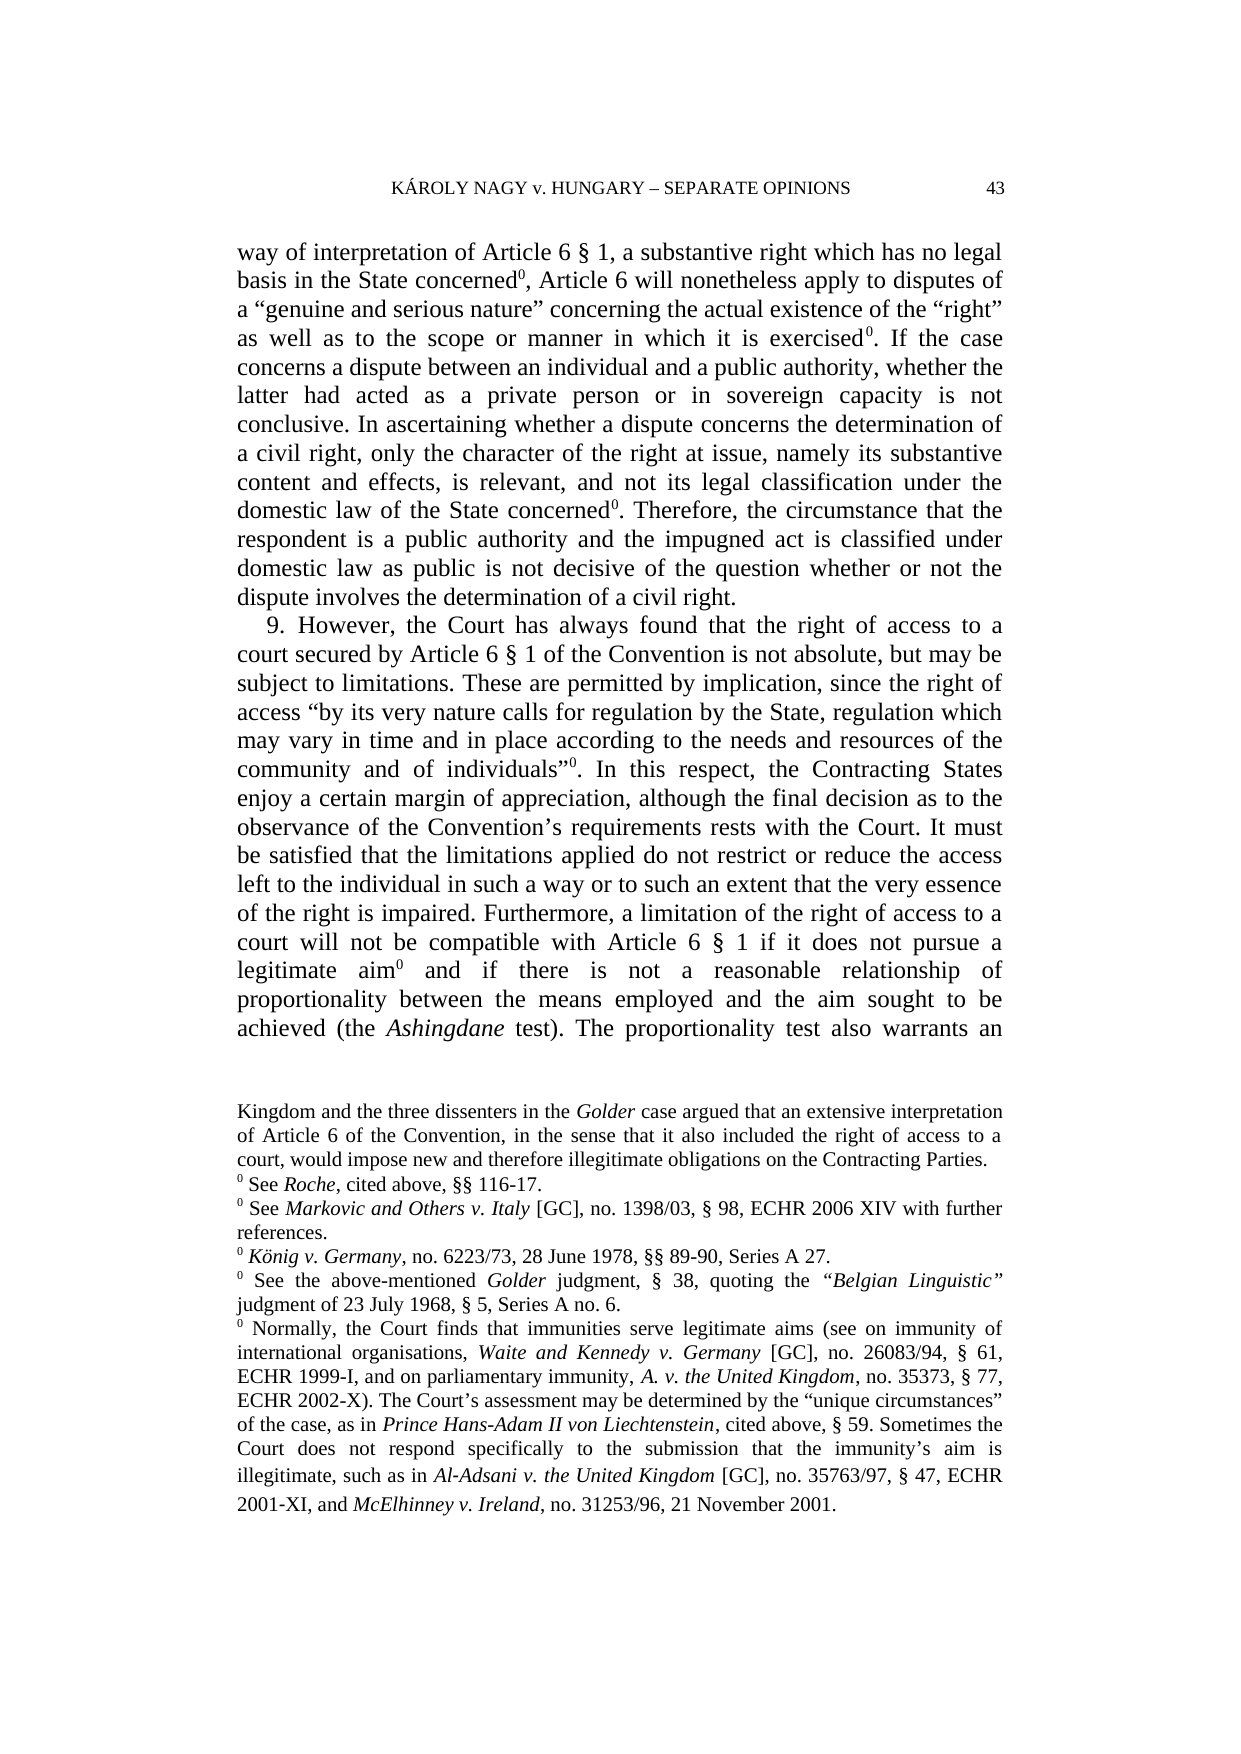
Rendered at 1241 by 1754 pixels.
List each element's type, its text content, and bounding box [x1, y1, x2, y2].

text 9. However, the Court has always found that the right of access to a court secured by Article 6 § 1 of the Convention is not absolute, but may be subject to limitations. These are permitted by implication, since the right of access “by its very nature calls for regulation by the State, regulation which may vary in time and in place according to the needs and resources of the community and of individuals”. In this respect, the Contracting States enjoy a certain margin of appreciation, although the final decision as to the observance of the Convention’s requirements rests with the Court. It must be satisfied that the limitations applied do not restrict or reduce the access left to the individual in such a way or to such an extent that the very essence of the right is impaired. Furthermore, a limitation of the right of access to a court will not be compatible with Article 6 § 1 if it does not pursue a legitimate aim and if there is not a reasonable relationship of proportionality between the means employed and the aim sought to be achieved (the Ashingdane test). The proportionality test also warrants an assessment of the alternative remedies in order to institute proceedings. Ultimately, the non-existence of any alternative remedies will impair the essence of the right in so far as that will constitute a denial of justice. [237, 611, 1003, 1042]
text 8. The right to a fair hearing, as guaranteed by Article 6 § 1 of the Convention, must be construed in the light of the rule of law, which requires that all litigants should have an effective judicial remedy enabling them to assert their civil rights. Everyone has the right to have any claim relating to his civil rights and obligations brought before a court or tribunal. In this way, Article 6 § 1 embodies the “right to a court”, of which the right of access, that is, the right to institute proceedings before courts in civil matters, constitutes one aspect only. Although the Court may not create, by way of interpretation of Article 6 § 1, a substantive right which has no legal basis in the State concerned, Article 6 will nonetheless apply to disputes of a “genuine and serious nature” concerning the actual existence of the “right” as well as to the scope or manner in which it is exercised. If the case concerns a dispute between an individual and a public authority, whether the latter had acted as a private person or in sovereign capacity is not conclusive. In ascertaining whether a dispute concerns the determination of a civil right, only the character of the right at issue, namely its substantive content and effects, is relevant, and not its legal classification under the domestic law of the State concerned. Therefore, the circumstance that the respondent is a public authority and the impugned act is classified under domestic law as public is not decisive of the question whether or not the dispute involves the determination of a civil right. [237, 237, 1003, 611]
